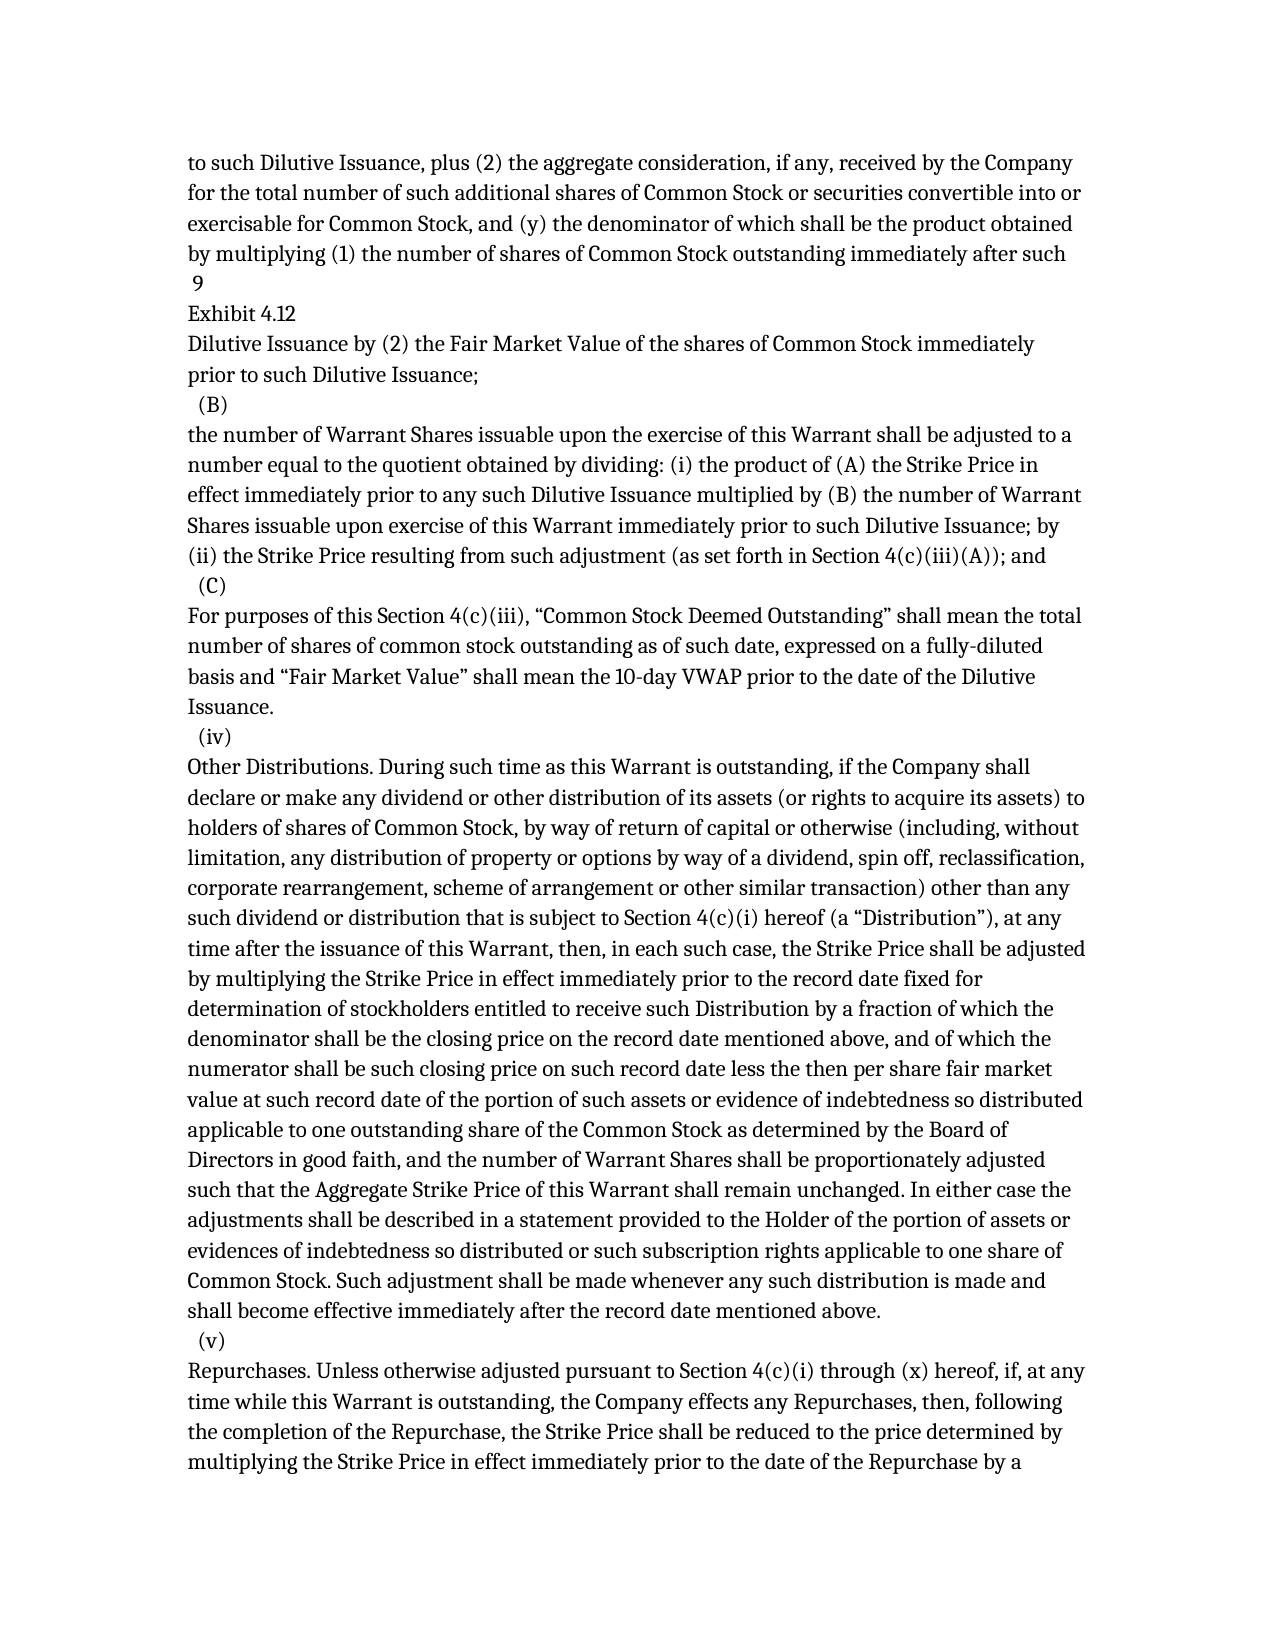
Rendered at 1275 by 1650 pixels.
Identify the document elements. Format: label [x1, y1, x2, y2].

text [187, 150, 1087, 1475]
